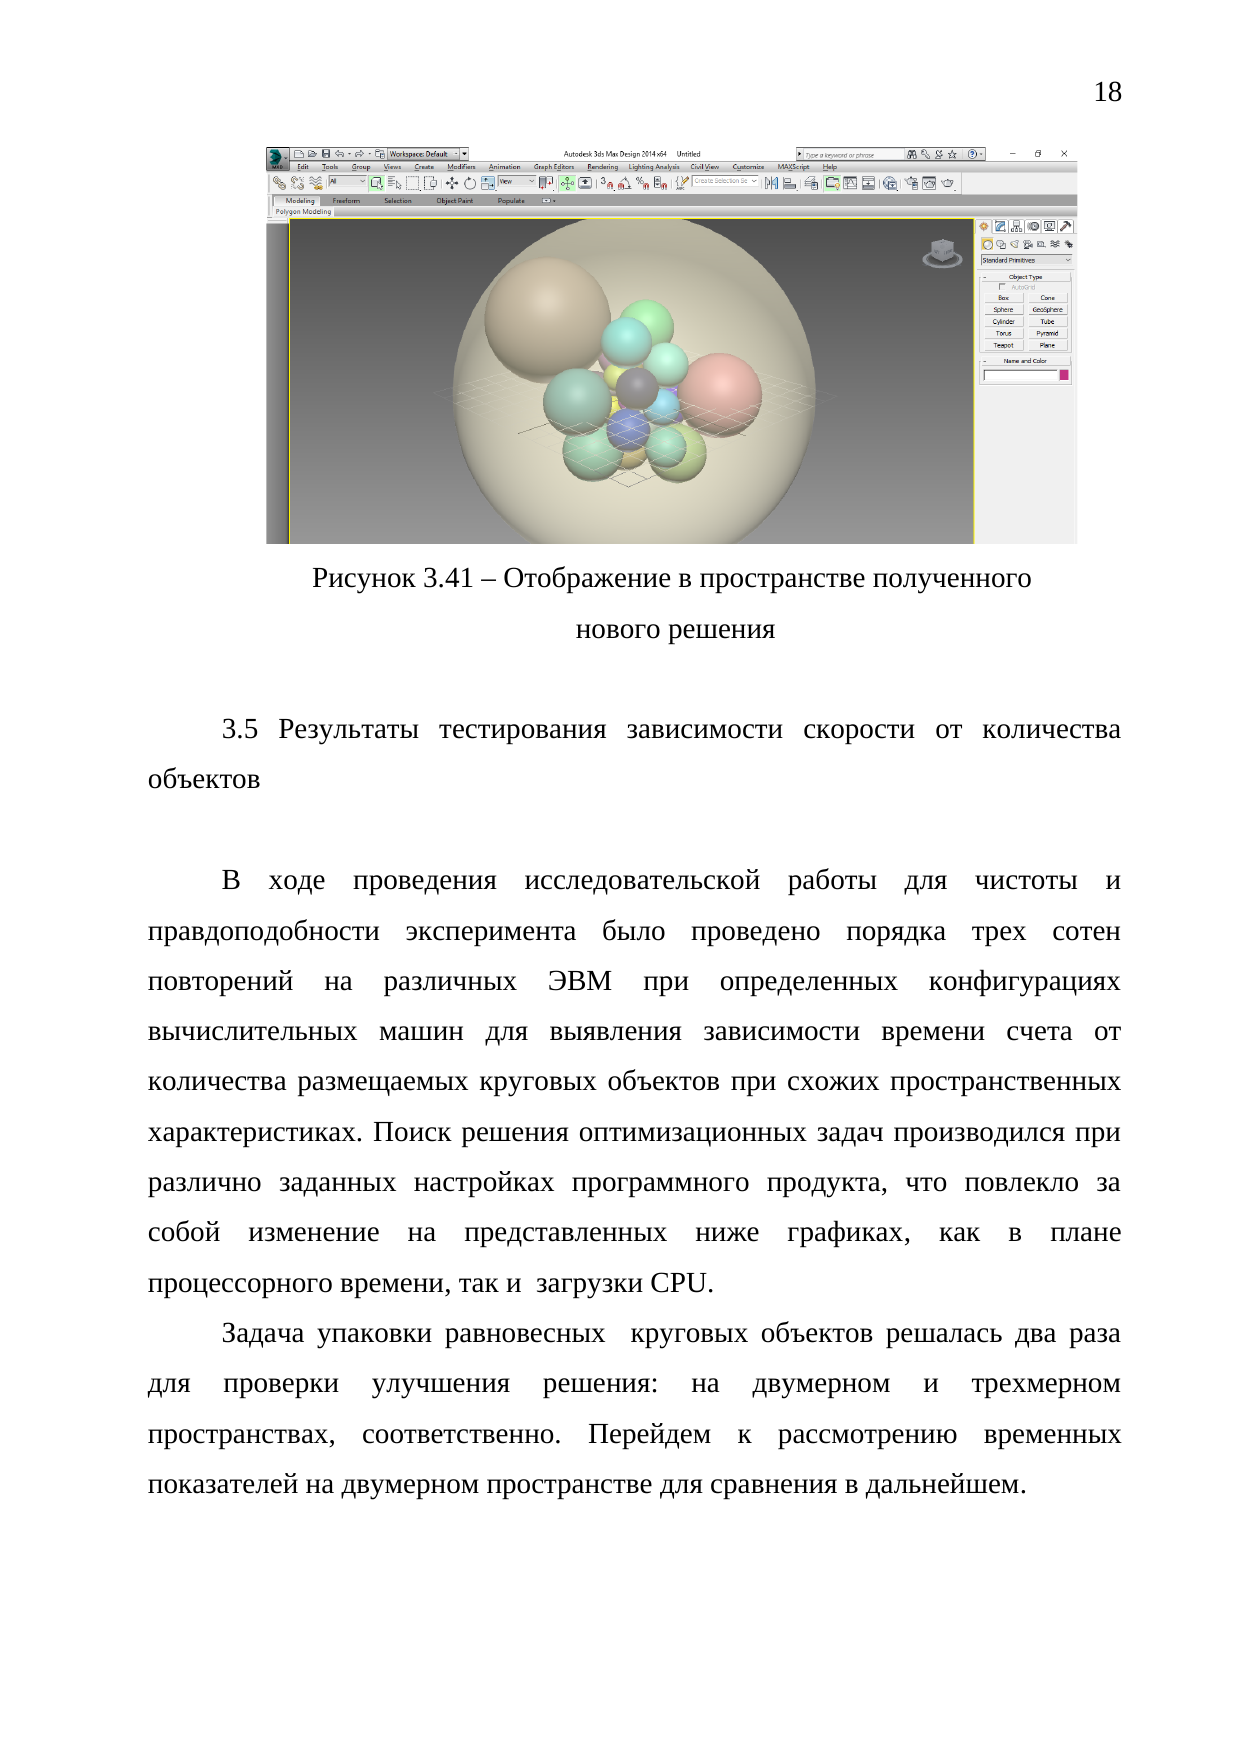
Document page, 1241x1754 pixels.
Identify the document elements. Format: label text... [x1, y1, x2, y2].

text Рисунок 3.41 – Отображение в пространстве полученного [148, 560, 1122, 594]
text Задача упаковки равновесных круговых объектов решалась два раза для проверки улучшения решения: на двумерном и трехмерном пространствах, соответственно. Перейдем к рассмотрению временных показателей на двумерном пространстве для сравнения в дальнейшем. [148, 1315, 1122, 1499]
text 3.5 Результаты тестирования зависимости скорости от количества объектов [148, 711, 1122, 795]
text нового решения [148, 611, 1122, 644]
picture [266, 147, 1078, 544]
text В ходе проведения исследовательской работы для чистоты и правдоподобности эксперимента было проведено порядка трех сотен повторений на различных ЭВМ при определенных конфигурациях вычислительных машин для выявления зависимости времени счета от количества размещаемых круговых объектов при схожих пространственных характеристиках. Поиск решения оптимизационных задач производился при различно заданных настройках программного продукта, что повлекло за собой изменение на представленных ниже графиках, как в плане процессорного времени, так и загрузки CPU. [148, 862, 1122, 1298]
